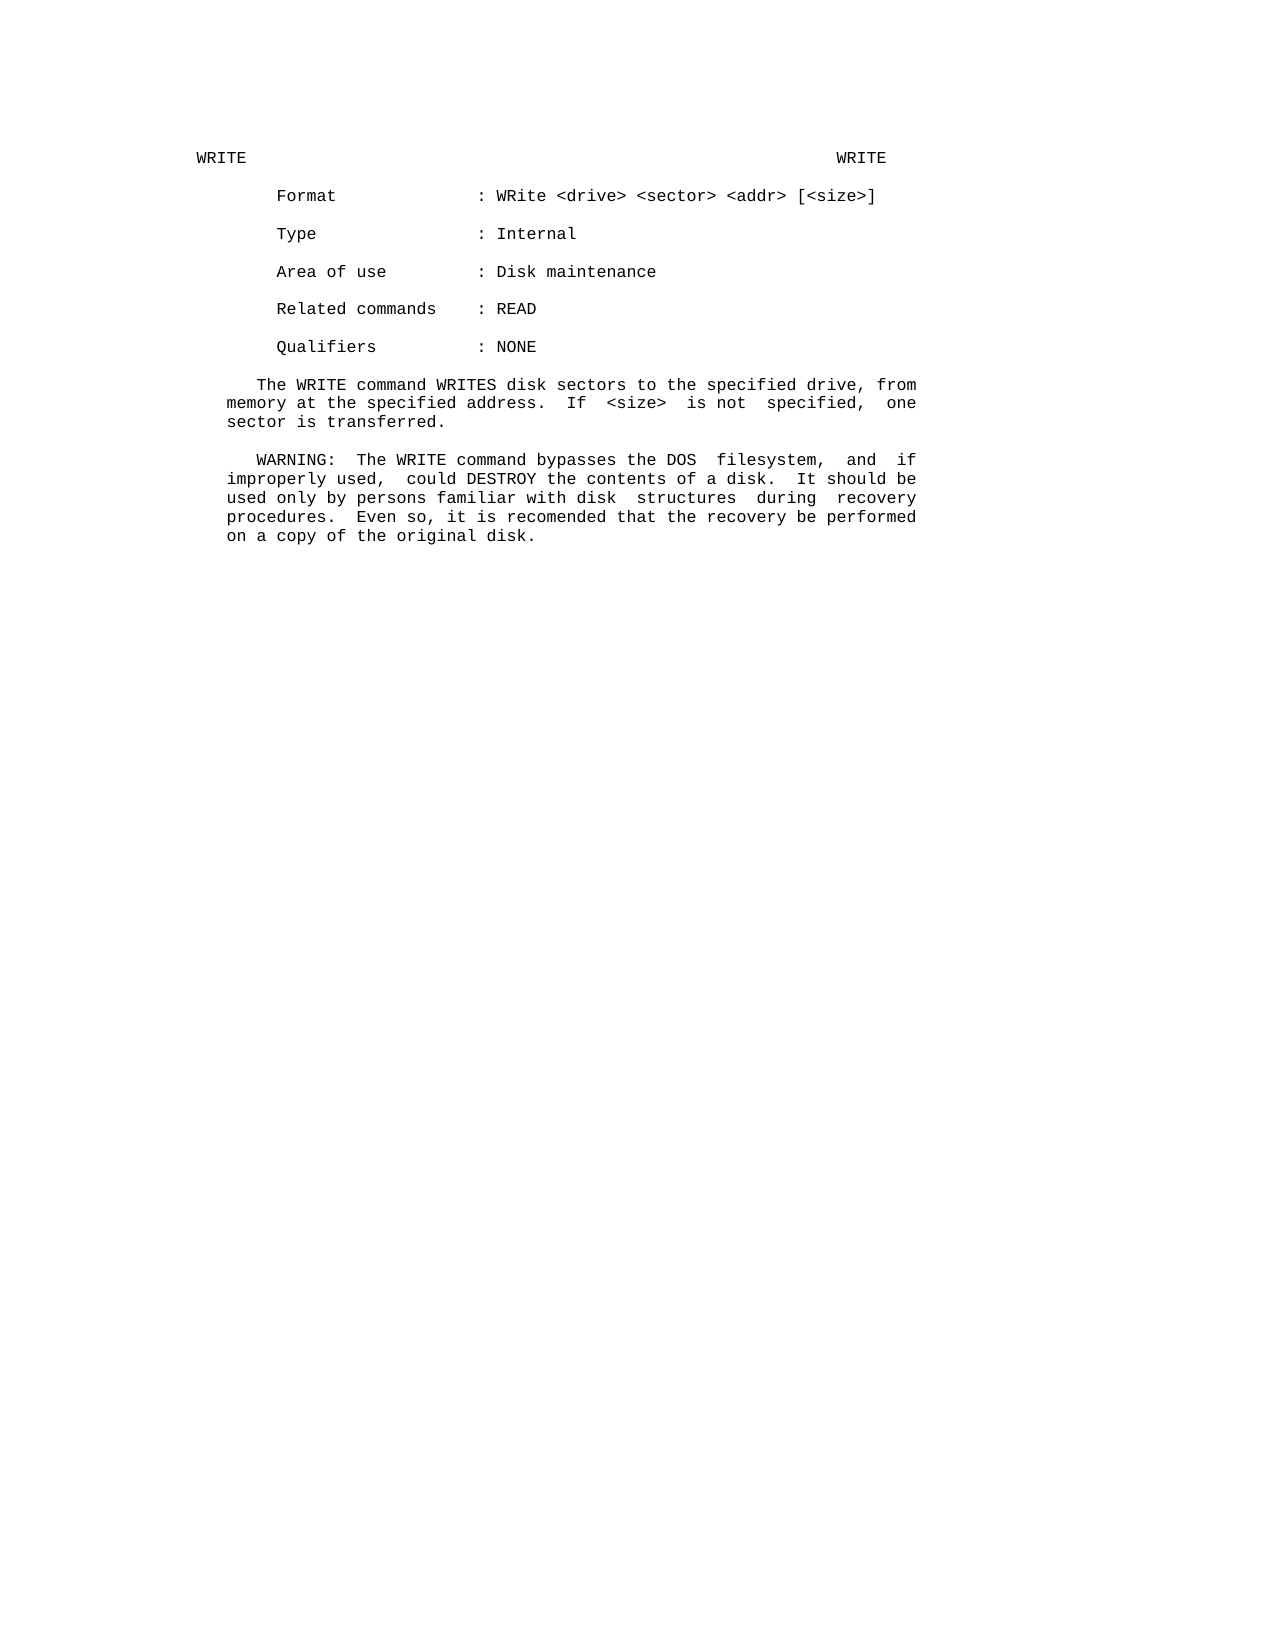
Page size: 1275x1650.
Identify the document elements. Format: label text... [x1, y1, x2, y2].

text WARNING: The WRITE command bypasses the DOS filesystem, and if [156, 452, 1118, 471]
text Qualifiers : NONE [156, 338, 1118, 357]
text sector is transferred. [156, 414, 1118, 433]
text used only by persons familiar with disk structures during recovery [156, 489, 1118, 508]
text procedures. Even so, it is recomended that the recovery be performed [156, 508, 1118, 527]
text Area of use : Disk maintenance [156, 263, 1118, 282]
text memory at the specified address. If <size> is not specified, one [156, 395, 1118, 414]
text Type : Internal [156, 225, 1118, 244]
text Related commands : READ [156, 301, 1118, 320]
text Format : WRite <drive> <sector> <addr> [<size>] [156, 188, 1118, 207]
text improperly used, could DESTROY the contents of a disk. It should be [156, 471, 1118, 489]
text on a copy of the original disk. [156, 527, 1118, 546]
text The WRITE command WRITES disk sectors to the specified drive, from [156, 376, 1118, 395]
text WRITE WRITE [156, 150, 1118, 169]
